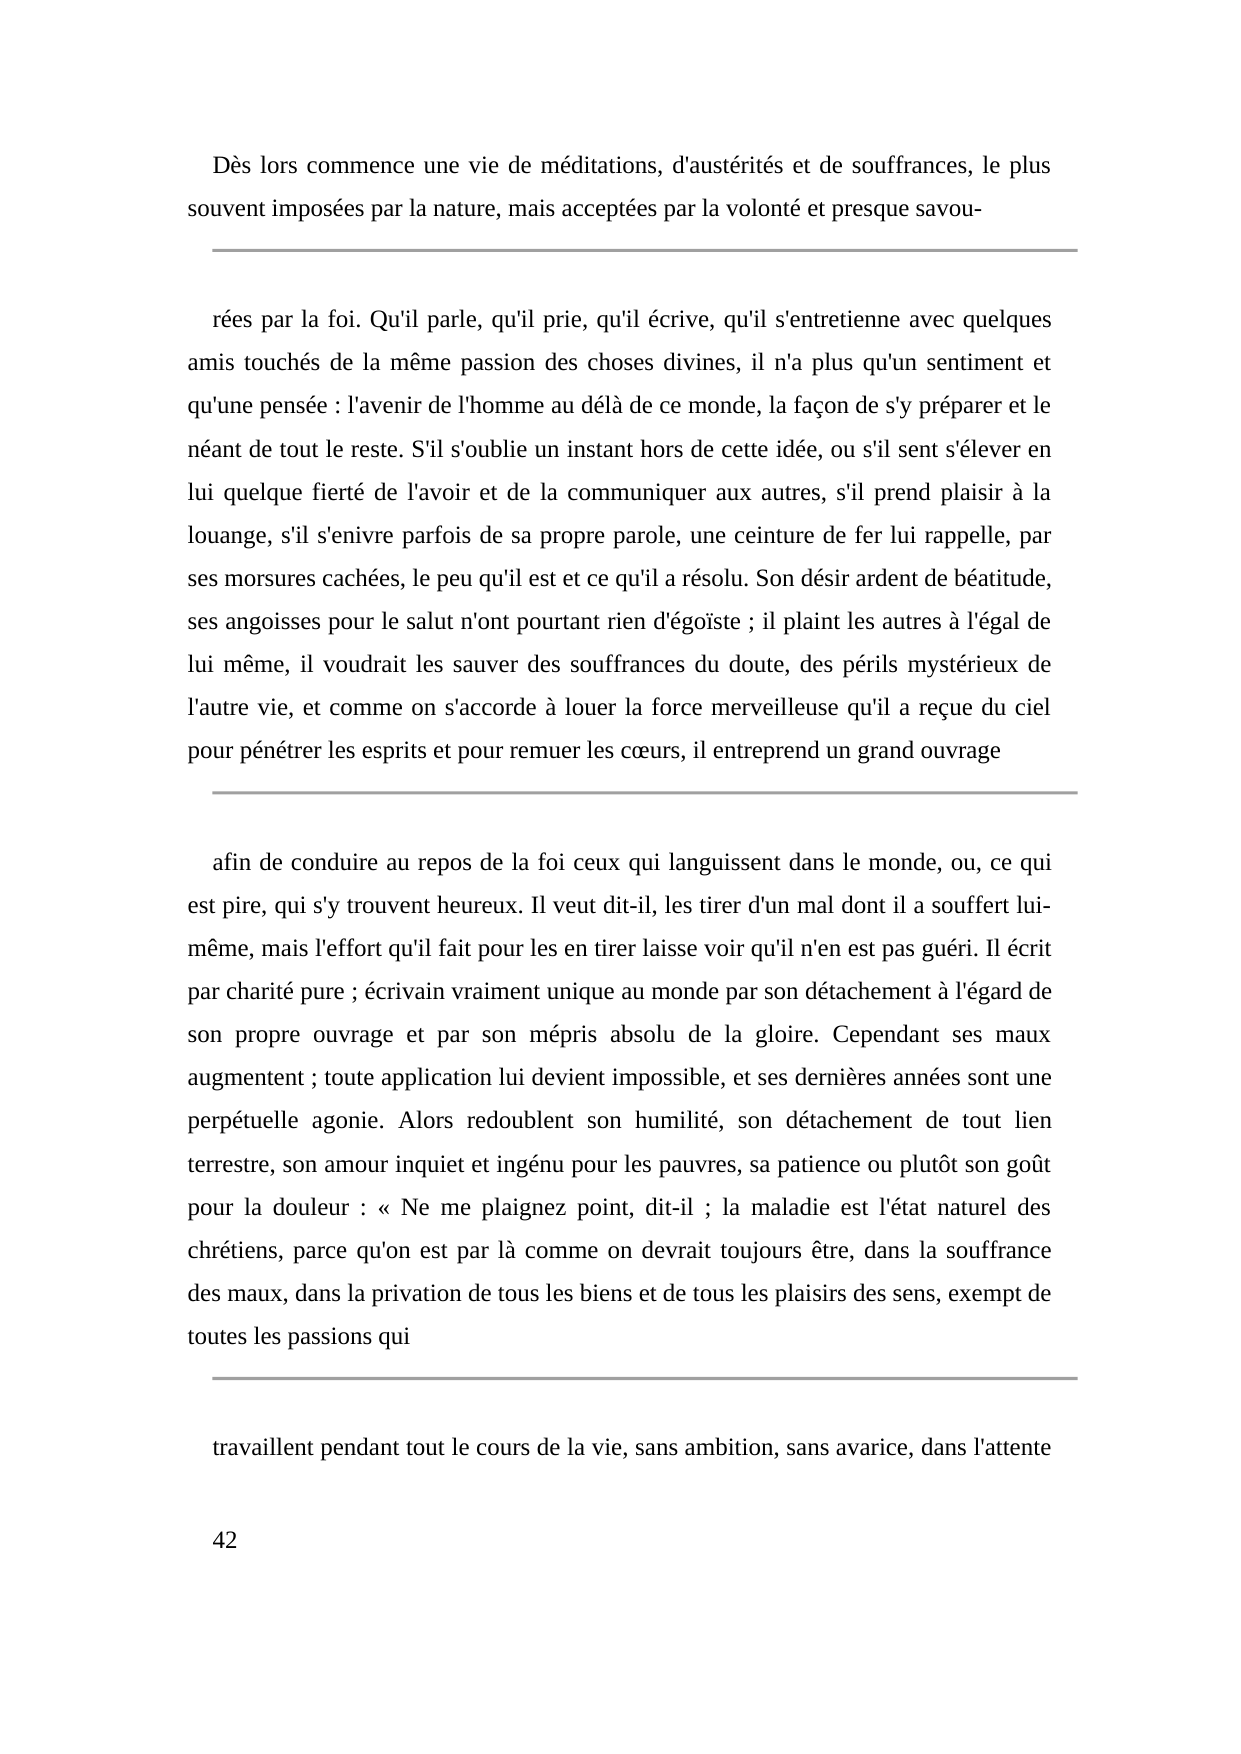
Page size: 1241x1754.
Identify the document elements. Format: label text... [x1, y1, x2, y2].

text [187, 1432, 1053, 1461]
text rées par la foi. Qu'il parle, qu'il prie, qu'il écrive, qu'il s'entretienne avec quelques amis touchés de la même passion des choses divines, il n'a plus qu'un sentiment et qu'une pensée : l'avenir de l'homme au délà de ce monde, la façon de s'y préparer et le néant de tout le reste. S'il s'oublie un instant hors de cette idée, ou s'il sent s'élever en lui quelque fierté de l'avoir et de la communiquer aux autres, s'il prend plaisir à la louange, s'il s'enivre parfois de sa propre parole, une ceinture de fer lui rappelle, par ses morsures cachées, le peu qu'il est et ce qu'il a résolu. Son désir ardent de béatitude, ses angoisses pour le salut n'ont pourtant rien d'égoïste ; il plaint les autres à l'égal de lui même, il voudrait les sauver des souffrances du doute, des périls mystérieux de l'autre vie, et comme on s'accorde à louer la force merveilleuse qu'il a reçue du ciel pour pénétrer les esprits et pour remuer les cœurs, il entreprend un grand ouvrage [187, 304, 1053, 764]
text afin de conduire au repos de la foi ceux qui languissent dans le monde, ou, ce qui est pire, qui s'y trouvent heureux. Il veut dit-il, les tirer d'un mal dont il a souffert lui-même, mais l'effort qu'il fait pour les en tirer laisse voir qu'il n'en est pas guéri. Il écrit par charité pure ; écrivain vraiment unique au monde par son détachement à l'égard de son propre ouvrage et par son mépris absolu de la gloire. Cependant ses maux augmentent ; toute application lui devient impossible, et ses dernières années sont une perpétuelle agonie. Alors redoublent son humilité, son détachement de tout lien terrestre, son amour inquiet et ingénu pour les pauvres, sa patience ou plutôt son goût pour la douleur : « Ne me plaignez point, dit-il ; la maladie est l'état naturel des chrétiens, parce qu'on est par là comme on devrait toujours être, dans la souffrance des maux, dans la privation de tous les biens et de tous les plaisirs des sens, exempt de toutes les passions qui [187, 847, 1053, 1350]
text Dès lors commence une vie de méditations, d'austérités et de souffrances, le plus souvent imposées par la nature, mais acceptées par la volonté et presque savou- [187, 150, 1053, 222]
